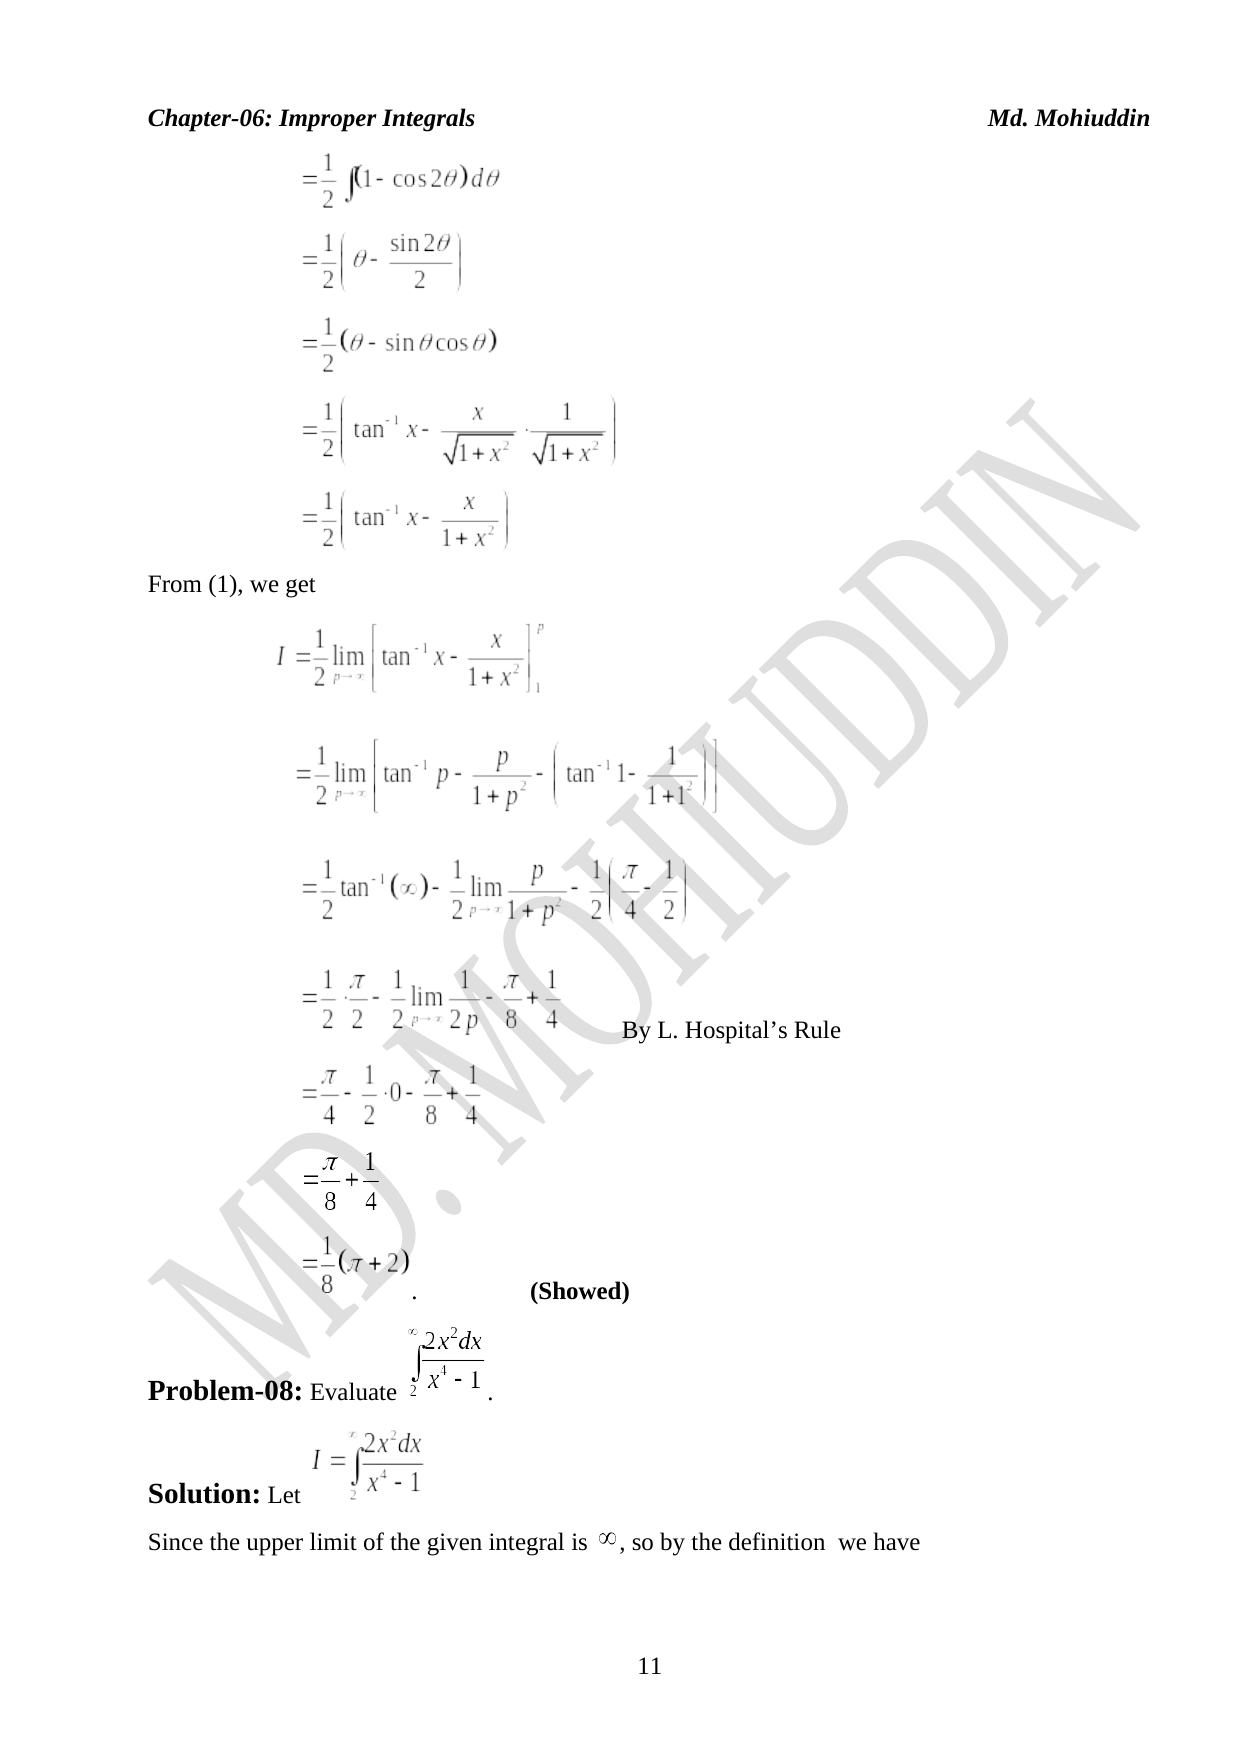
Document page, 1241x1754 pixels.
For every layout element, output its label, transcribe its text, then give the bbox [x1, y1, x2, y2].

text By L. Hospital’s Rule [223, 964, 1152, 1044]
text Problem-08: Evaluate . [148, 1319, 1152, 1406]
text From (1), we get [148, 569, 1152, 598]
text Solution: Let [148, 1423, 1152, 1510]
text Since the upper limit of the given integral is , so by the definition we have [148, 1527, 1152, 1556]
text . (Showed) [223, 1229, 1152, 1305]
